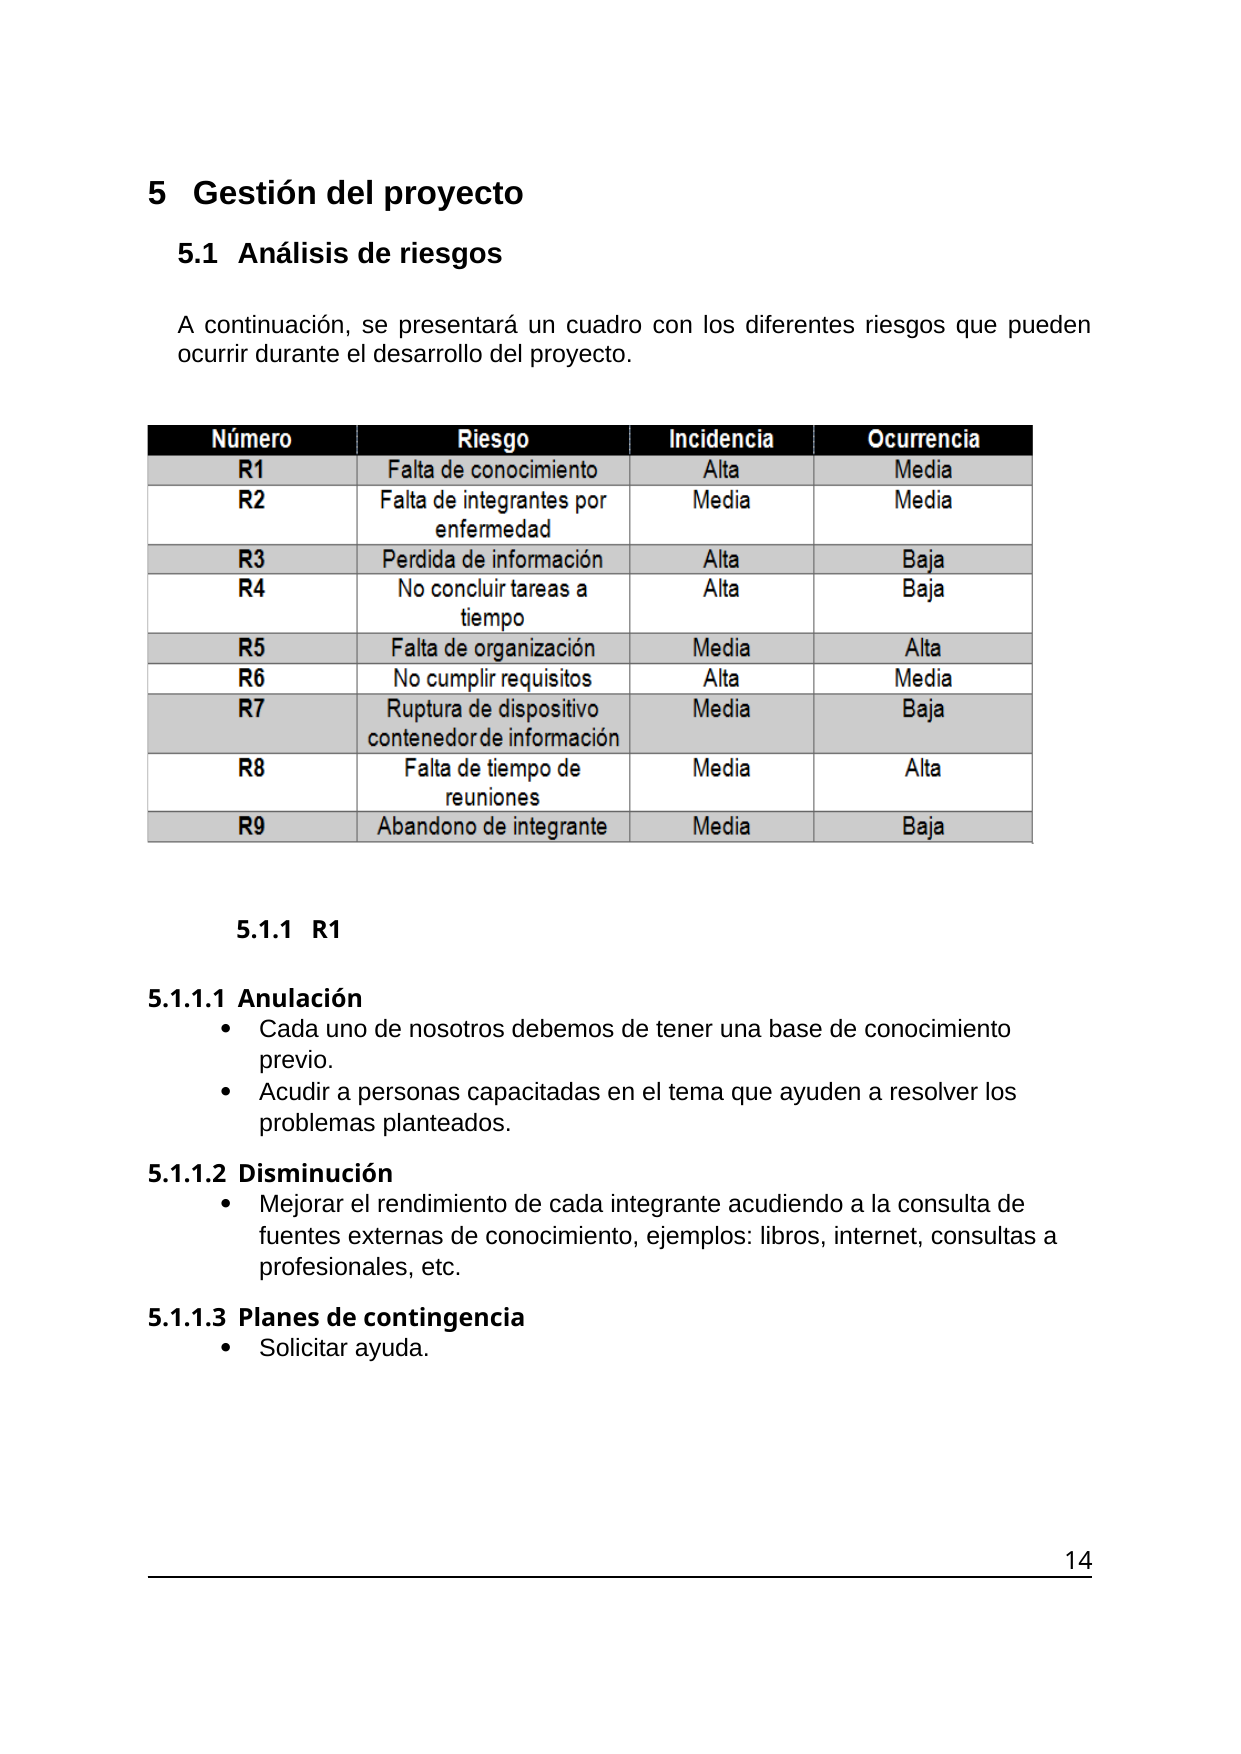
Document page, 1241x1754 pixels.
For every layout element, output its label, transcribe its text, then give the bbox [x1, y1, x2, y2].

list Planes de contingencia [148, 1299, 1092, 1333]
text A continuación, se presentará un cuadro con los diferentes riesgos que pueden ocurrir durante el desarrollo del proyecto. [177, 310, 1092, 367]
picture [147, 425, 1034, 844]
subtitle Gestión del proyecto [148, 173, 1092, 211]
list R1 [236, 912, 1092, 946]
list Anulación [148, 980, 1092, 1014]
subtitle Análisis de riesgos [177, 236, 1092, 270]
list Cada uno de nosotros debemos de tener una base de conocimiento previo. [221, 1014, 1092, 1074]
list Solicitar ayuda. [221, 1333, 1092, 1362]
list Acudir a personas capacitadas en el tema que ayuden a resolver los problemas planteados. [221, 1077, 1092, 1136]
list Disminución [148, 1155, 1092, 1189]
list Mejorar el rendimiento de cada integrante acudiendo a la consulta de fuentes externas de conocimiento, ejemplos: libros, internet, consultas a profesionales, etc. [221, 1189, 1092, 1280]
